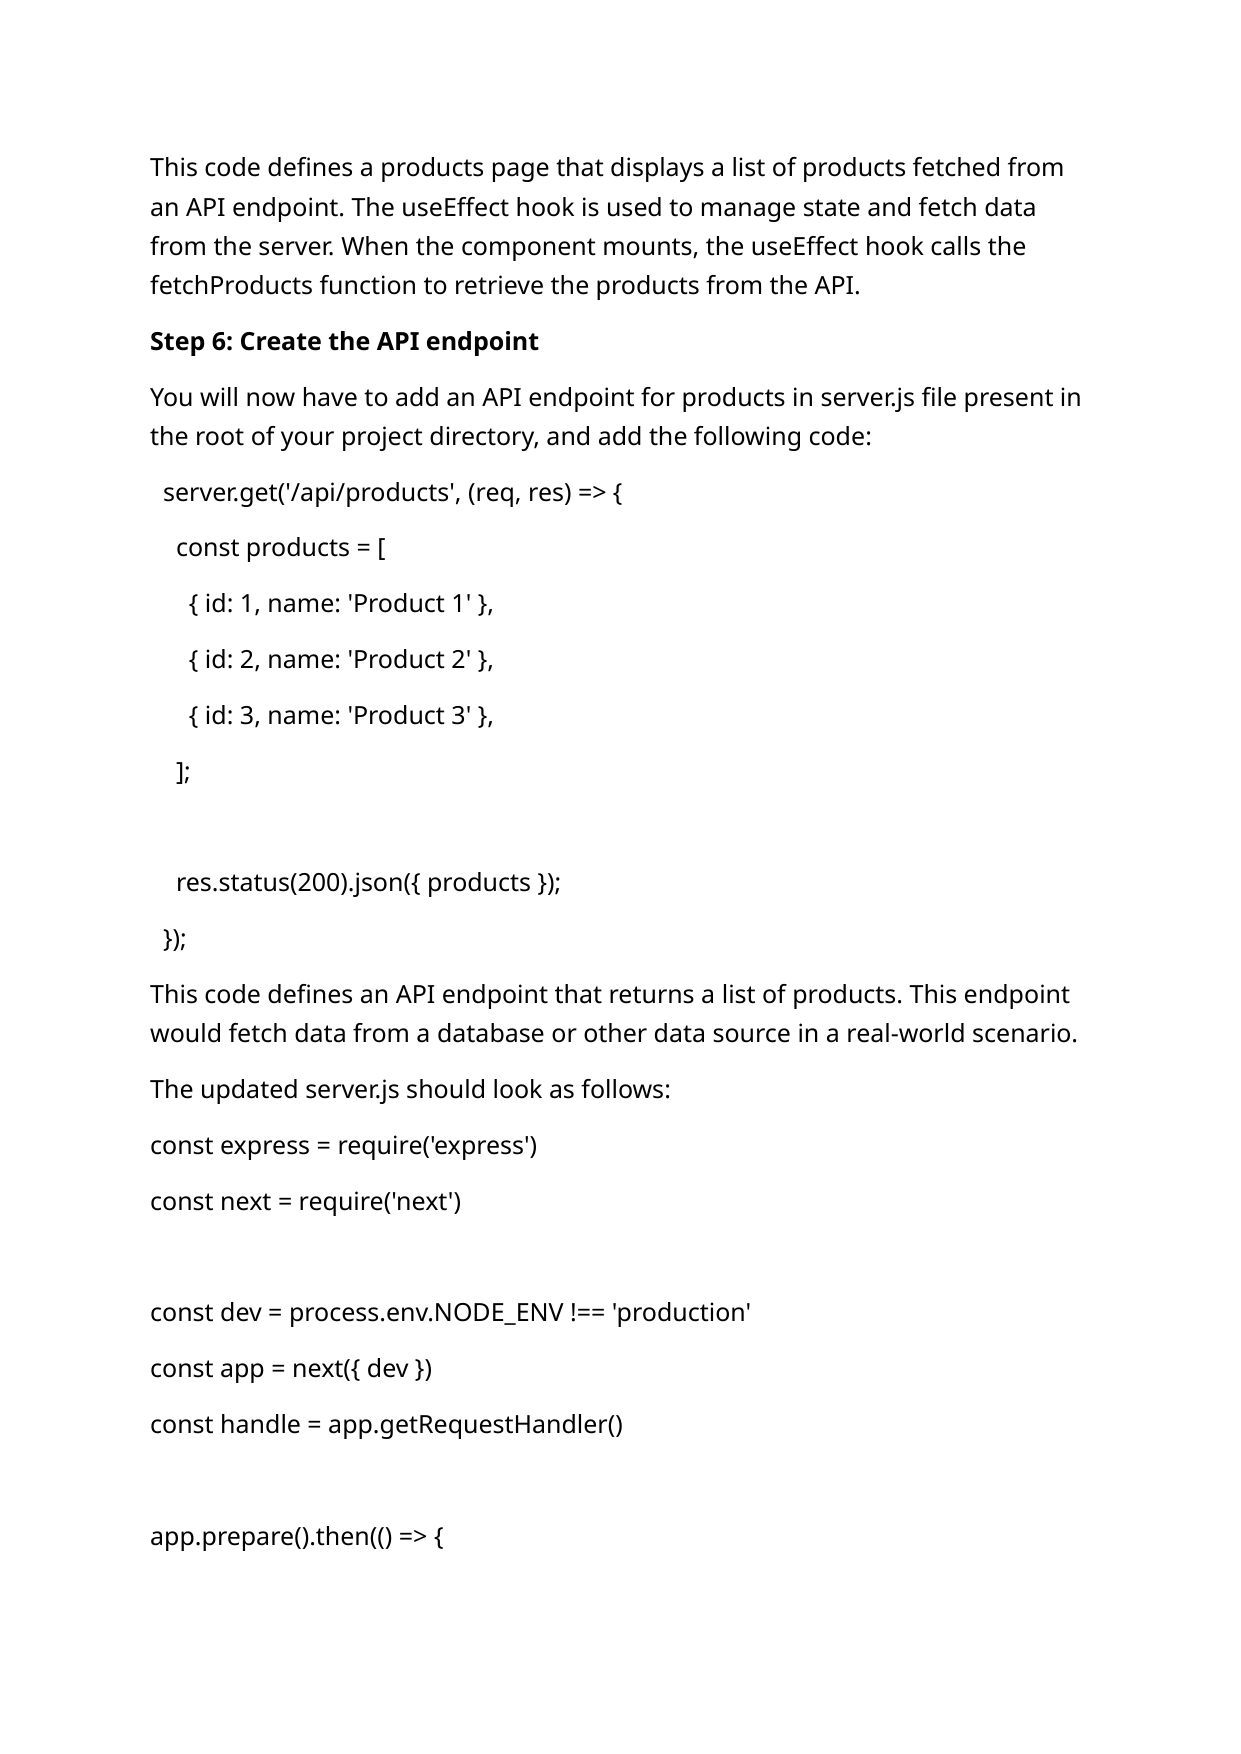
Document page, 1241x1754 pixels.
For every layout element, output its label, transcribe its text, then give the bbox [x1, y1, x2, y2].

text const app = next({ dev }) [150, 1351, 1090, 1385]
text const express = require('express') [150, 1127, 1090, 1162]
text This code defines an API endpoint that returns a list of products. This endpoint would fetch data from a database or other data source in a real-world scenario. [150, 977, 1090, 1050]
text Step 6: Create the API endpoint [150, 323, 1090, 357]
text }); [150, 921, 1090, 955]
text ]; [150, 753, 1090, 787]
text This code defines a products page that displays a list of products fetched from an API endpoint. The useEffect hook is used to manage state and fetch data from the server. When the component mounts, the useEffect hook calls the fetchProducts function to retrieve the products from the API. [150, 150, 1090, 302]
text { id: 2, name: 'Product 2' }, [150, 642, 1090, 676]
text { id: 3, name: 'Product 3' }, [150, 697, 1090, 732]
text const handle = app.getRequestHandler() [150, 1407, 1090, 1441]
text server.get('/api/products', (req, res) => { [150, 474, 1090, 508]
text res.status(200).json({ products }); [150, 865, 1090, 899]
text const products = [ [150, 530, 1090, 564]
text const next = require('next') [150, 1183, 1090, 1217]
text The updated server.js should look as follows: [150, 1072, 1090, 1106]
text const dev = process.env.NODE_ENV !== 'production' [150, 1295, 1090, 1329]
text app.prepare().then(() => { [150, 1518, 1090, 1552]
text You will now have to add an API endpoint for products in server.js file present in the root of your project directory, and add the following code: [150, 379, 1090, 452]
text { id: 1, name: 'Product 1' }, [150, 586, 1090, 620]
